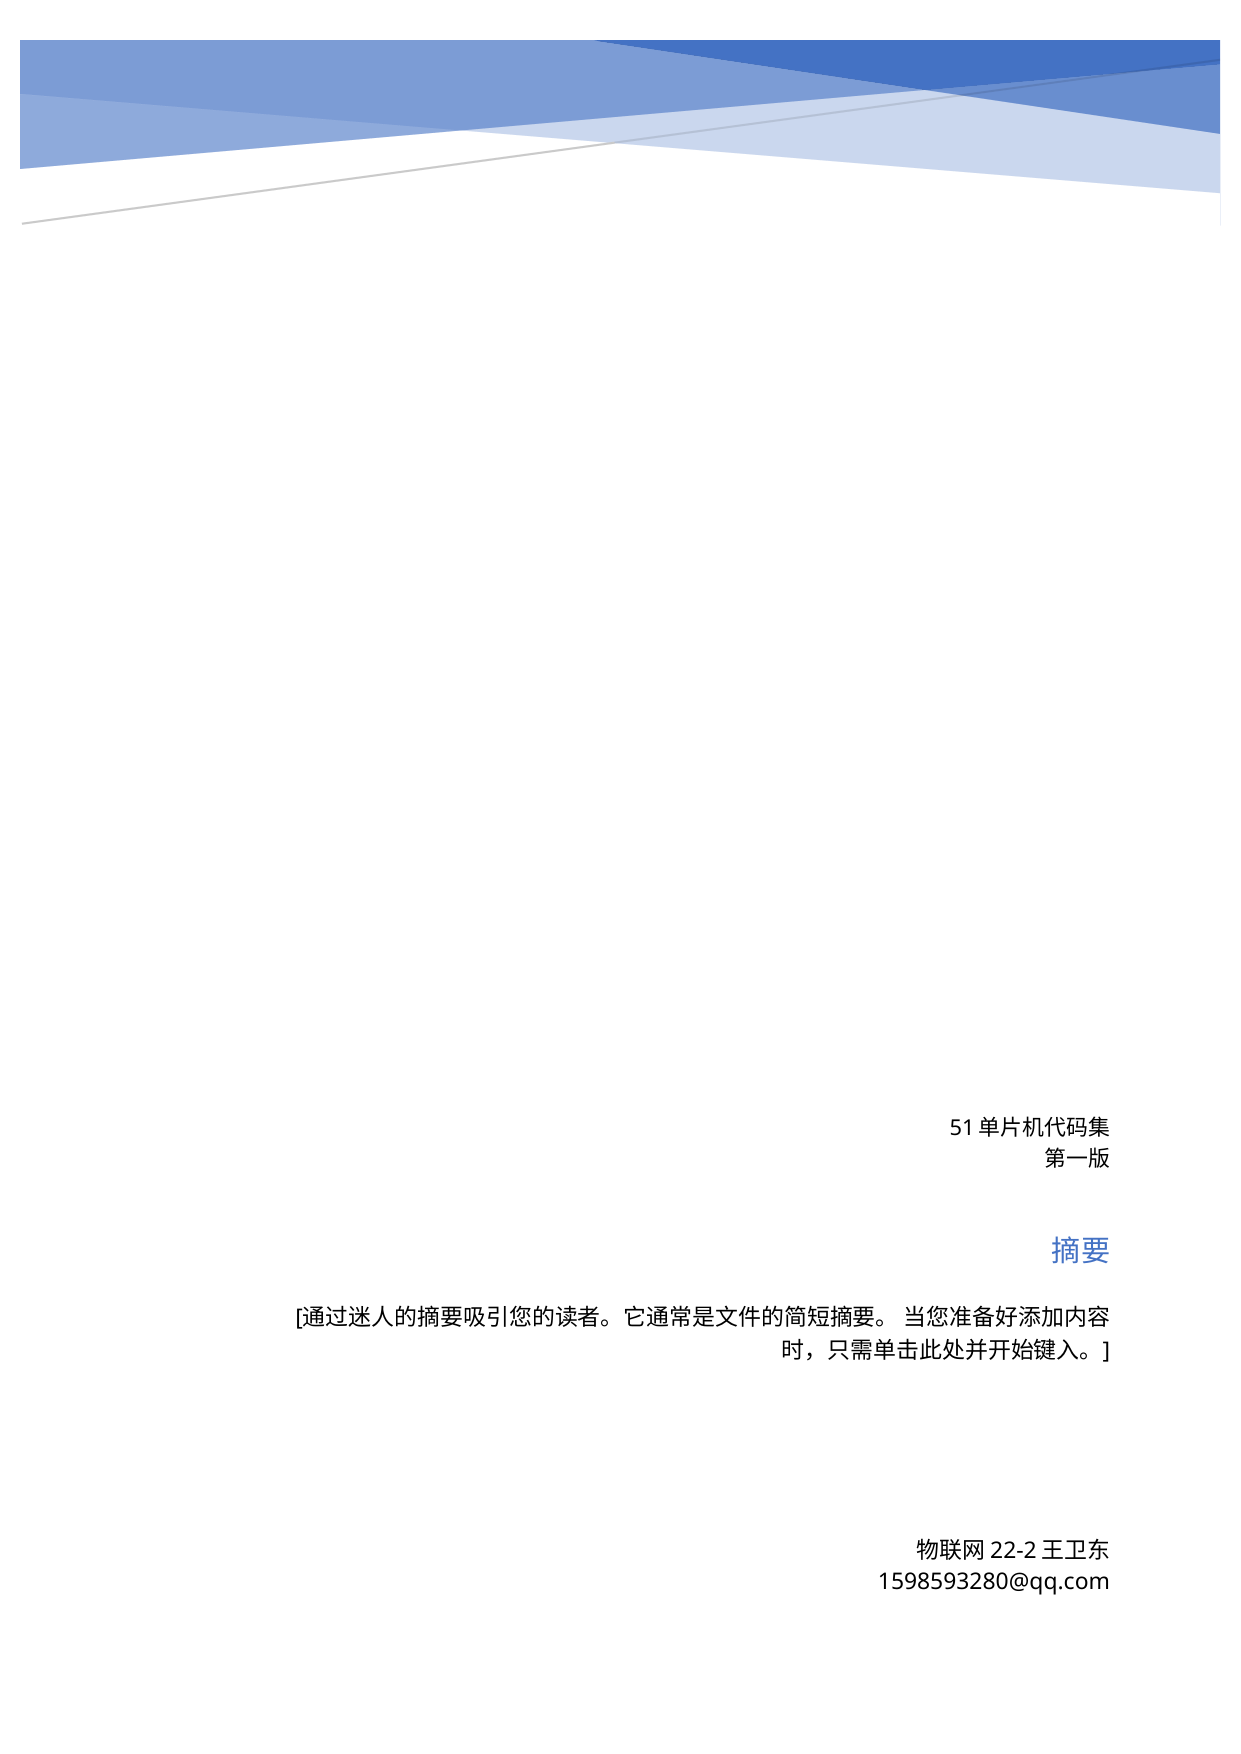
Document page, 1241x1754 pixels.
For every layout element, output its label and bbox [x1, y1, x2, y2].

picture [20, 40, 1221, 240]
